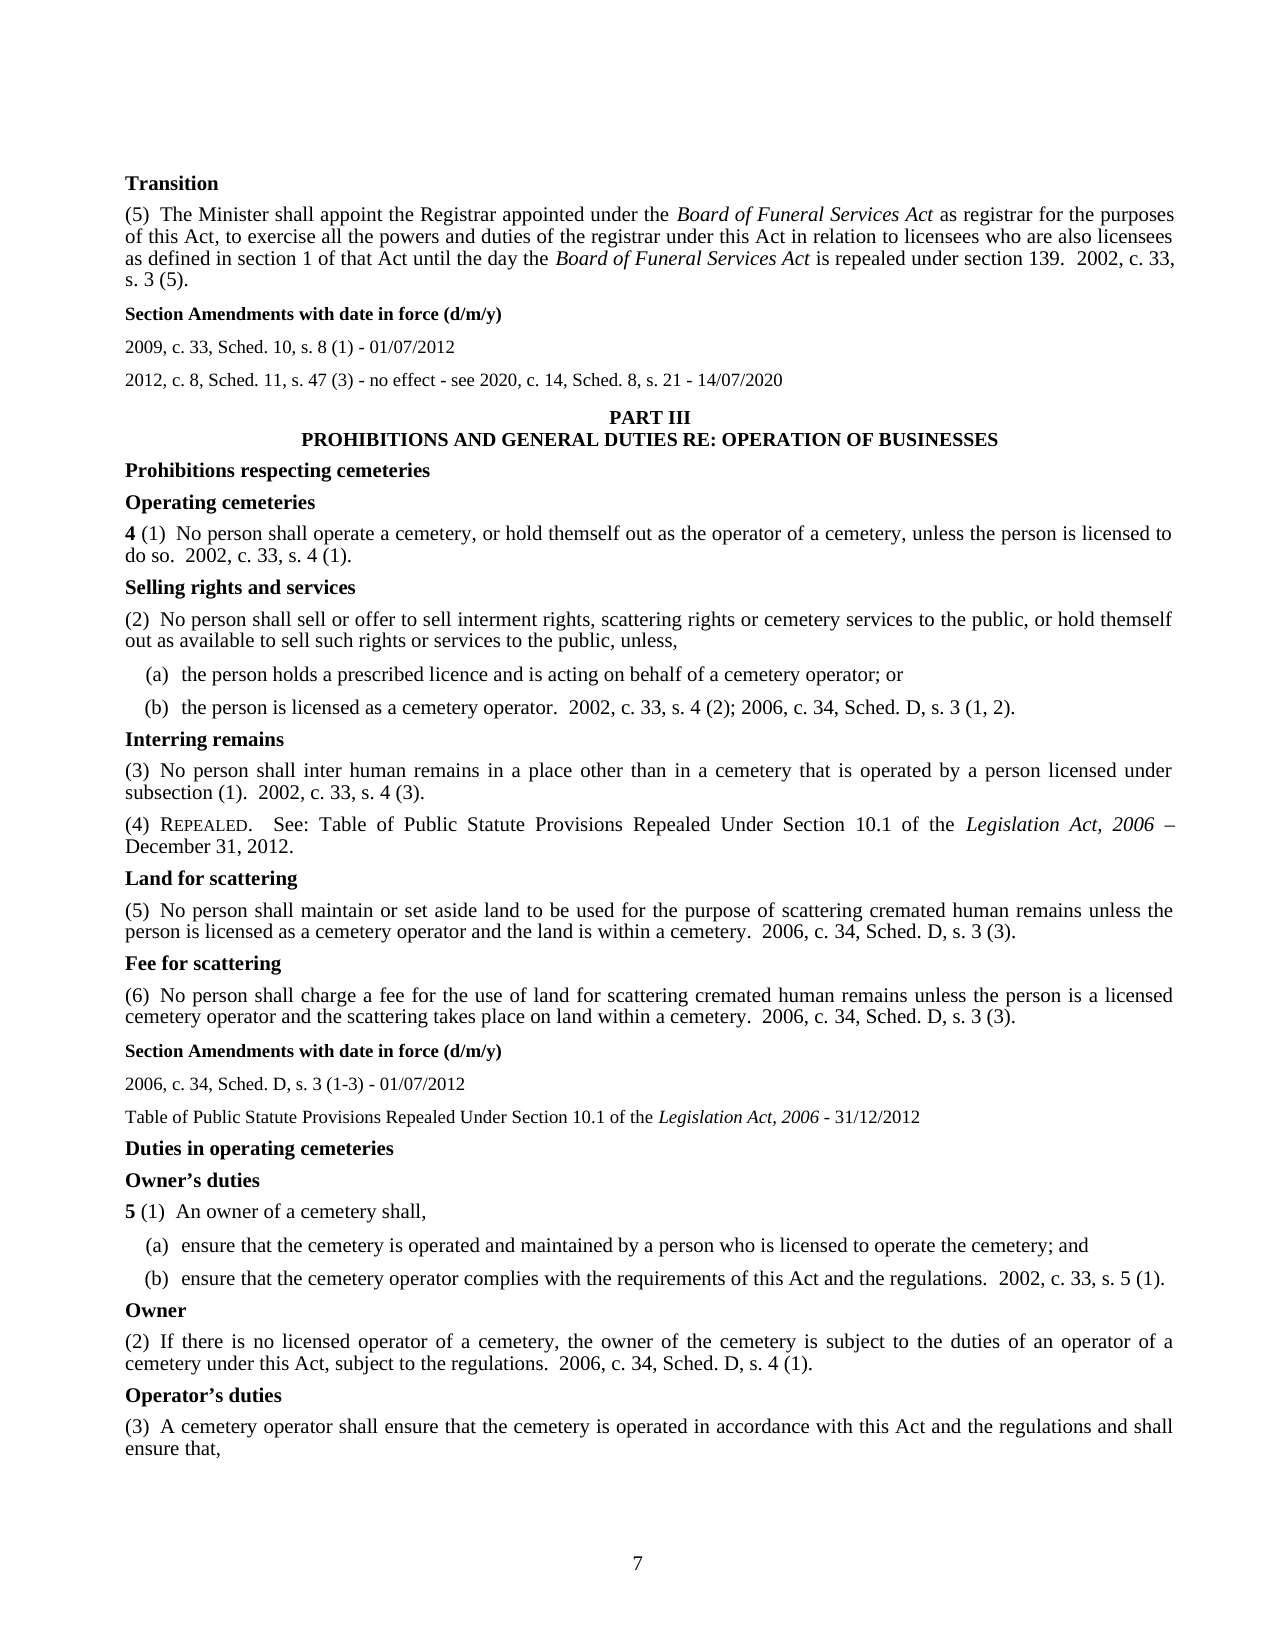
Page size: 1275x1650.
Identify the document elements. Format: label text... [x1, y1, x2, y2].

text (2) No person shall sell or offer to sell interment rights, scattering rights or cemetery services to the public, or hold themself out as available to sell such rights or services to the public, unless, [125, 608, 1175, 652]
text Fee for scattering [125, 956, 1175, 974]
text Interring remains [125, 731, 1175, 750]
text Operating cemeteries [125, 494, 1175, 513]
text (a) ensure that the cemetery is operated and maintained by a person who is licensed to operate the cemetery; and [125, 1234, 1175, 1256]
text 4 (1) No person shall operate a cemetery, or hold themself out as the operator of a cemetery, unless the person is licensed to do so. 2002, c. 33, s. 4 (1). [125, 523, 1175, 567]
text (b) ensure that the cemetery operator complies with the requirements of this Act and the regulations. 2002, c. 33, s. 5 (1). [125, 1268, 1175, 1290]
text Prohibitions respecting cemeteries [125, 463, 1175, 482]
text Duties in operating cemeteries [125, 1141, 1175, 1159]
text 2006, c. 34, Sched. D, s. 3 (1-3) - 01/07/2012 [125, 1073, 1175, 1095]
text Land for scattering [125, 870, 1175, 889]
text Section Amendments with date in force (d/m/y) [125, 1040, 1175, 1062]
text Section Amendments with date in force (d/m/y) [125, 303, 1175, 324]
text Operator’s duties [125, 1387, 1175, 1406]
text (5) No person shall maintain or set aside land to be used for the purpose of scattering cremated human remains unless the person is licensed as a cemetery operator and the land is within a cemetery. 2006, c. 34, Sched. D, s. 3 (3). [125, 899, 1175, 943]
text part iii prohibitions and general duties re: operation of businesses [125, 407, 1175, 450]
text (2) If there is no licensed operator of a cemetery, the owner of the cemetery is subject to the duties of an operator of a cemetery under this Act, subject to the regulations. 2006, c. 34, Sched. D, s. 4 (1). [125, 1331, 1175, 1375]
text (6) No person shall charge a fee for the use of land for scattering cremated human remains unless the person is a licensed cemetery operator and the scattering takes place on land within a cemetery. 2006, c. 34, Sched. D, s. 3 (3). [125, 985, 1175, 1028]
text 2009, c. 33, Sched. 10, s. 8 (1) - 01/07/2012 [125, 336, 1175, 358]
text (3) No person shall inter human remains in a place other than in a cemetery that is operated by a person licensed under subsection (1). 2002, c. 33, s. 4 (3). [125, 760, 1175, 804]
text Selling rights and services [125, 579, 1175, 598]
text Table of Public Statute Provisions Repealed Under Section 10.1 of the Legislation Act, 2006 - 31/12/2012 [125, 1107, 1175, 1128]
text Owner [125, 1302, 1175, 1321]
text (b) the person is licensed as a cemetery operator. 2002, c. 33, s. 4 (2); 2006, c. 34, Sched. D, s. 3 (1, 2). [125, 697, 1175, 719]
text 2012, c. 8, Sched. 11, s. 47 (3) - no effect - see 2020, c. 14, Sched. 8, s. 21 - 14/07/2020 [125, 369, 1175, 391]
text (5) The Minister shall appoint the Registrar appointed under the Board of Funeral Services Act as registrar for the purposes of this Act, to exercise all the powers and duties of the registrar under this Act in relation to licensees who are also licensees as defined in section 1 of that Act until the day the Board of Funeral Services Act is repealed under section 139. 2002, c. 33, s. 3 (5). [125, 204, 1175, 291]
text Transition [125, 175, 1175, 194]
text Owner’s duties [125, 1172, 1175, 1191]
text (4) Repealed. See: Table of Public Statute Provisions Repealed Under Section 10.1 of the Legislation Act, 2006 – December 31, 2012. [125, 814, 1175, 858]
text (3) A cemetery operator shall ensure that the cemetery is operated in accordance with this Act and the regulations and shall ensure that, [125, 1417, 1175, 1460]
text 5 (1) An owner of a cemetery shall, [125, 1201, 1175, 1223]
text (a) the person holds a prescribed licence and is acting on behalf of a cemetery operator; or [125, 664, 1175, 685]
